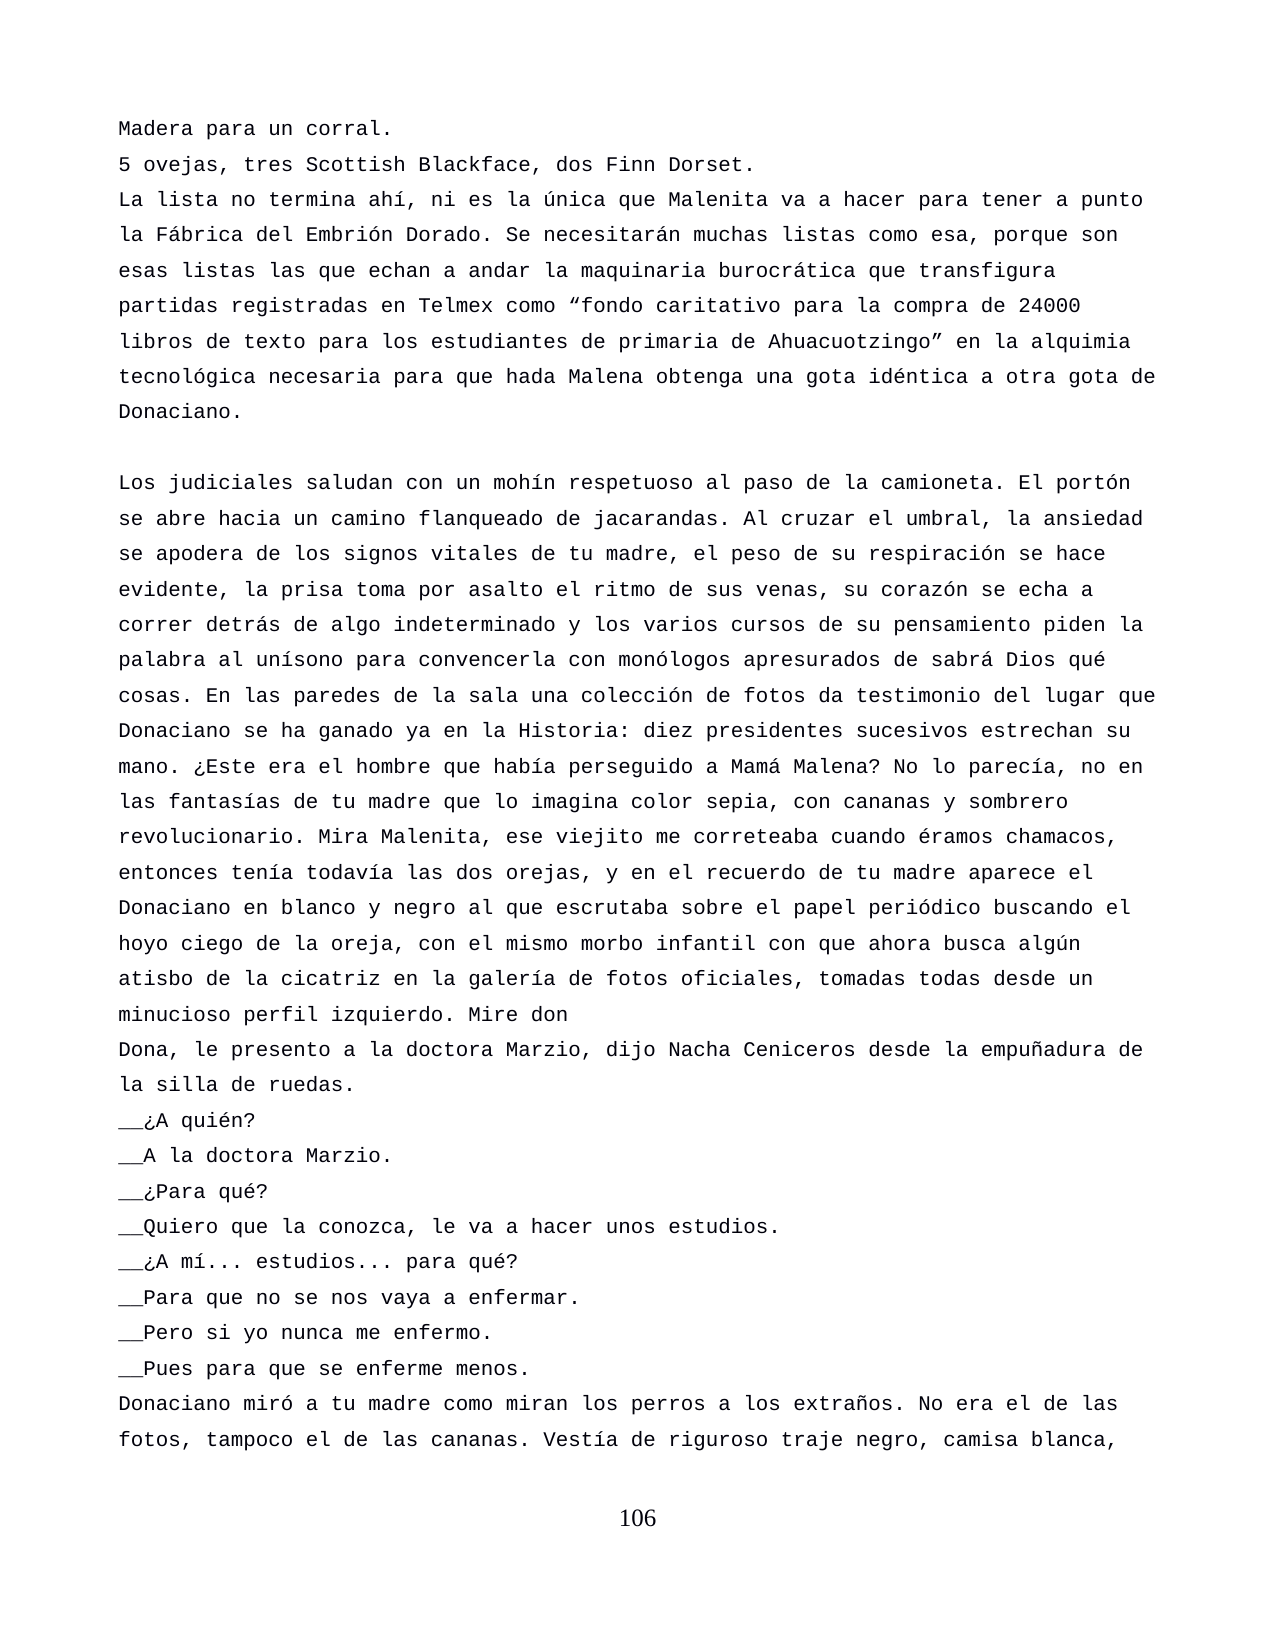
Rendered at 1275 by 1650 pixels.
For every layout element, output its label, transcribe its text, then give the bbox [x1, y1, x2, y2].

text __¿A quién? [118, 1110, 1157, 1133]
text __¿A mí... estudios... para qué? [118, 1251, 1157, 1275]
text __Pero si yo nunca me enfermo. [118, 1322, 1157, 1346]
text __¿Para qué? [118, 1181, 1157, 1204]
text Los judiciales saludan con un mohín respetuoso al paso de la camioneta. El portón se abre hacia un camino flanqueado de jacarandas. Al cruzar el umbral, la ansiedad se apodera de los signos vitales de tu madre, el peso de su respiración se hace evidente, la prisa toma por asalto el ritmo de sus venas, su corazón se echa a correr detrás de algo indeterminado y los varios cursos de su pensamiento piden la palabra al unísono para convencerla con monólogos apresurados de sabrá Dios qué cosas. En las paredes de la sala una colección de fotos da testimonio del lugar que Donaciano se ha ganado ya en la Historia: diez presidentes sucesivos estrechan su mano. ¿Este era el hombre que había perseguido a Mamá Malena? No lo parecía, no en las fantasías de tu madre que lo imagina color sepia, con cananas y sombrero revolucionario. Mira Malenita, ese viejito me correteaba cuando éramos chamacos, entonces tenía todavía las dos orejas, y en el recuerdo de tu madre aparece el Donaciano en blanco y negro al que escrutaba sobre el papel periódico buscando el hoyo ciego de la oreja, con el mismo morbo infantil con que ahora busca algún atisbo de la cicatriz en la galería de fotos oficiales, tomadas todas desde un minucioso perfil izquierdo. Mire don [118, 472, 1157, 1027]
text __Pues para que se enferme menos. [118, 1358, 1157, 1381]
text La lista no termina ahí, ni es la única que Malenita va a hacer para tener a punto la Fábrica del Embrión Dorado. Se necesitarán muchas listas como esa, porque son esas listas las que echan a andar la maquinaria burocrática que transfigura partidas registradas en Telmex como “fondo caritativo para la compra de 24000 libros de texto para los estudiantes de primaria de Ahuacuotzingo” en la alquimia tecnológica necesaria para que hada Malena obtenga una gota idéntica a otra gota de Donaciano. [118, 189, 1157, 425]
text Dona, le presento a la doctora Marzio, dijo Nacha Ceniceros desde la empuñadura de la silla de ruedas. [118, 1039, 1157, 1098]
text Madera para un corral. [118, 118, 1157, 142]
text __A la doctora Marzio. [118, 1145, 1157, 1169]
text __Quiero que la conozca, le va a hacer unos estudios. [118, 1216, 1157, 1240]
text 5 ovejas, tres Scottish Blackface, dos Finn Dorset. [118, 153, 1157, 177]
text __Para que no se nos vaya a enfermar. [118, 1287, 1157, 1311]
